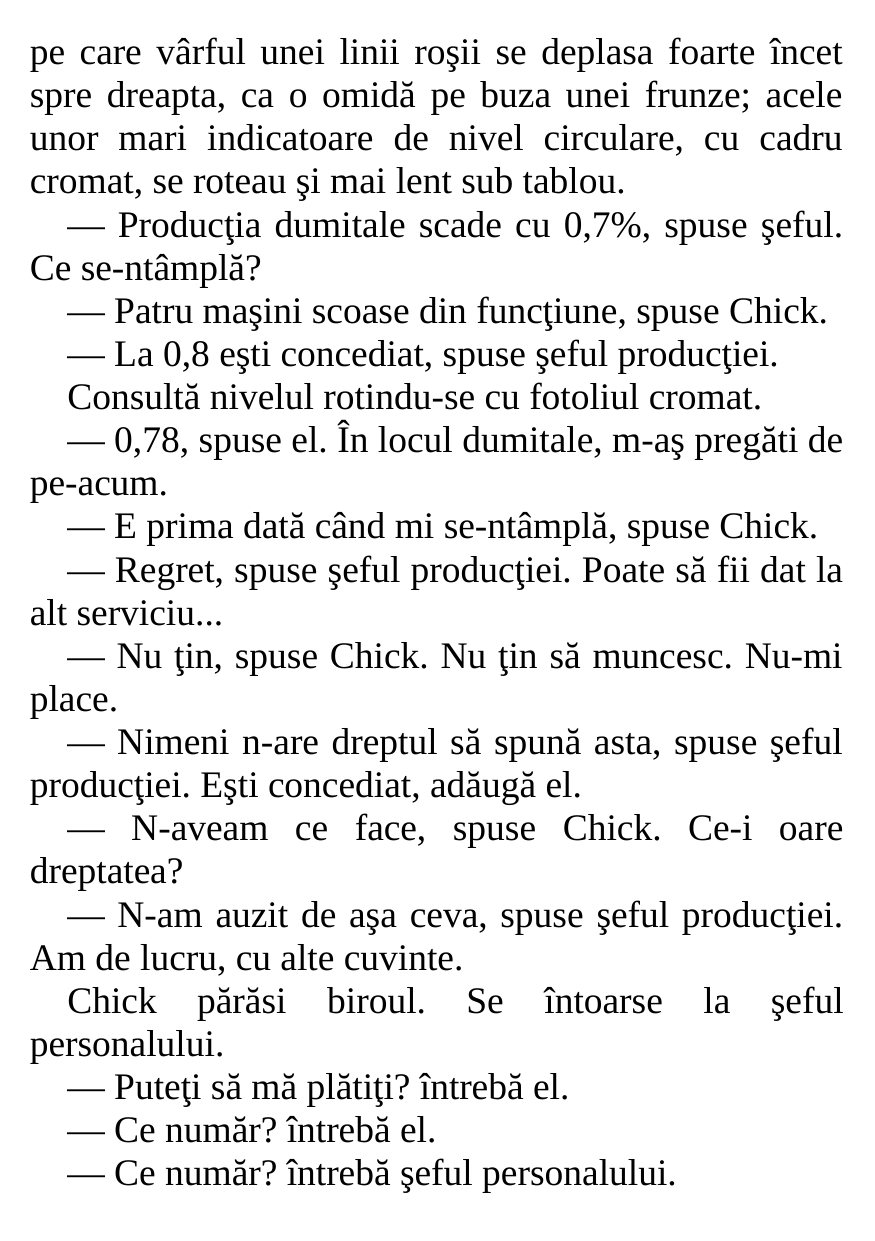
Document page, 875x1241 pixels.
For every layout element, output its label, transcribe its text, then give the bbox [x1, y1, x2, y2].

text — Regret, spuse şeful producţiei. Poate să fii dat la alt serviciu... [29, 547, 844, 633]
text Chick părăsi biroul. Se întoarse la şeful personalului. [29, 978, 844, 1064]
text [29, 29, 844, 202]
text — N-aveam ce face, spuse Chick. Ce-i oare dreptatea? [29, 806, 844, 892]
text Consultă nivelul rotindu-se cu fotoliul cromat. [29, 374, 844, 418]
text — La 0,8 eşti concediat, spuse şeful producţiei. [29, 331, 844, 374]
text — Puteţi să mă plătiţi? întrebă el. [29, 1064, 844, 1108]
text — Patru maşini scoase din funcţiune, spuse Chick. [29, 288, 844, 331]
text — Nimeni n-are dreptul să spună asta, spuse şeful producţiei. Eşti concediat, adăugă el. [29, 719, 844, 806]
text — Nu ţin, spuse Chick. Nu ţin să muncesc. Nu-mi place. [29, 633, 844, 719]
text — E prima dată când mi se-ntâmplă, spuse Chick. [29, 504, 844, 547]
text — Producţia dumitale scade cu 0,7%, spuse şeful. Ce se-ntâmplă? [29, 202, 844, 288]
text — Ce număr? întrebă el. [29, 1108, 844, 1151]
text — N-am auzit de aşa ceva, spuse şeful producţiei. Am de lucru, cu alte cuvinte. [29, 892, 844, 978]
text — 0,78, spuse el. În locul dumitale, m-aş pregăti de pe-acum. [29, 418, 844, 504]
text — Ce număr? întrebă şeful personalului. [29, 1151, 844, 1194]
